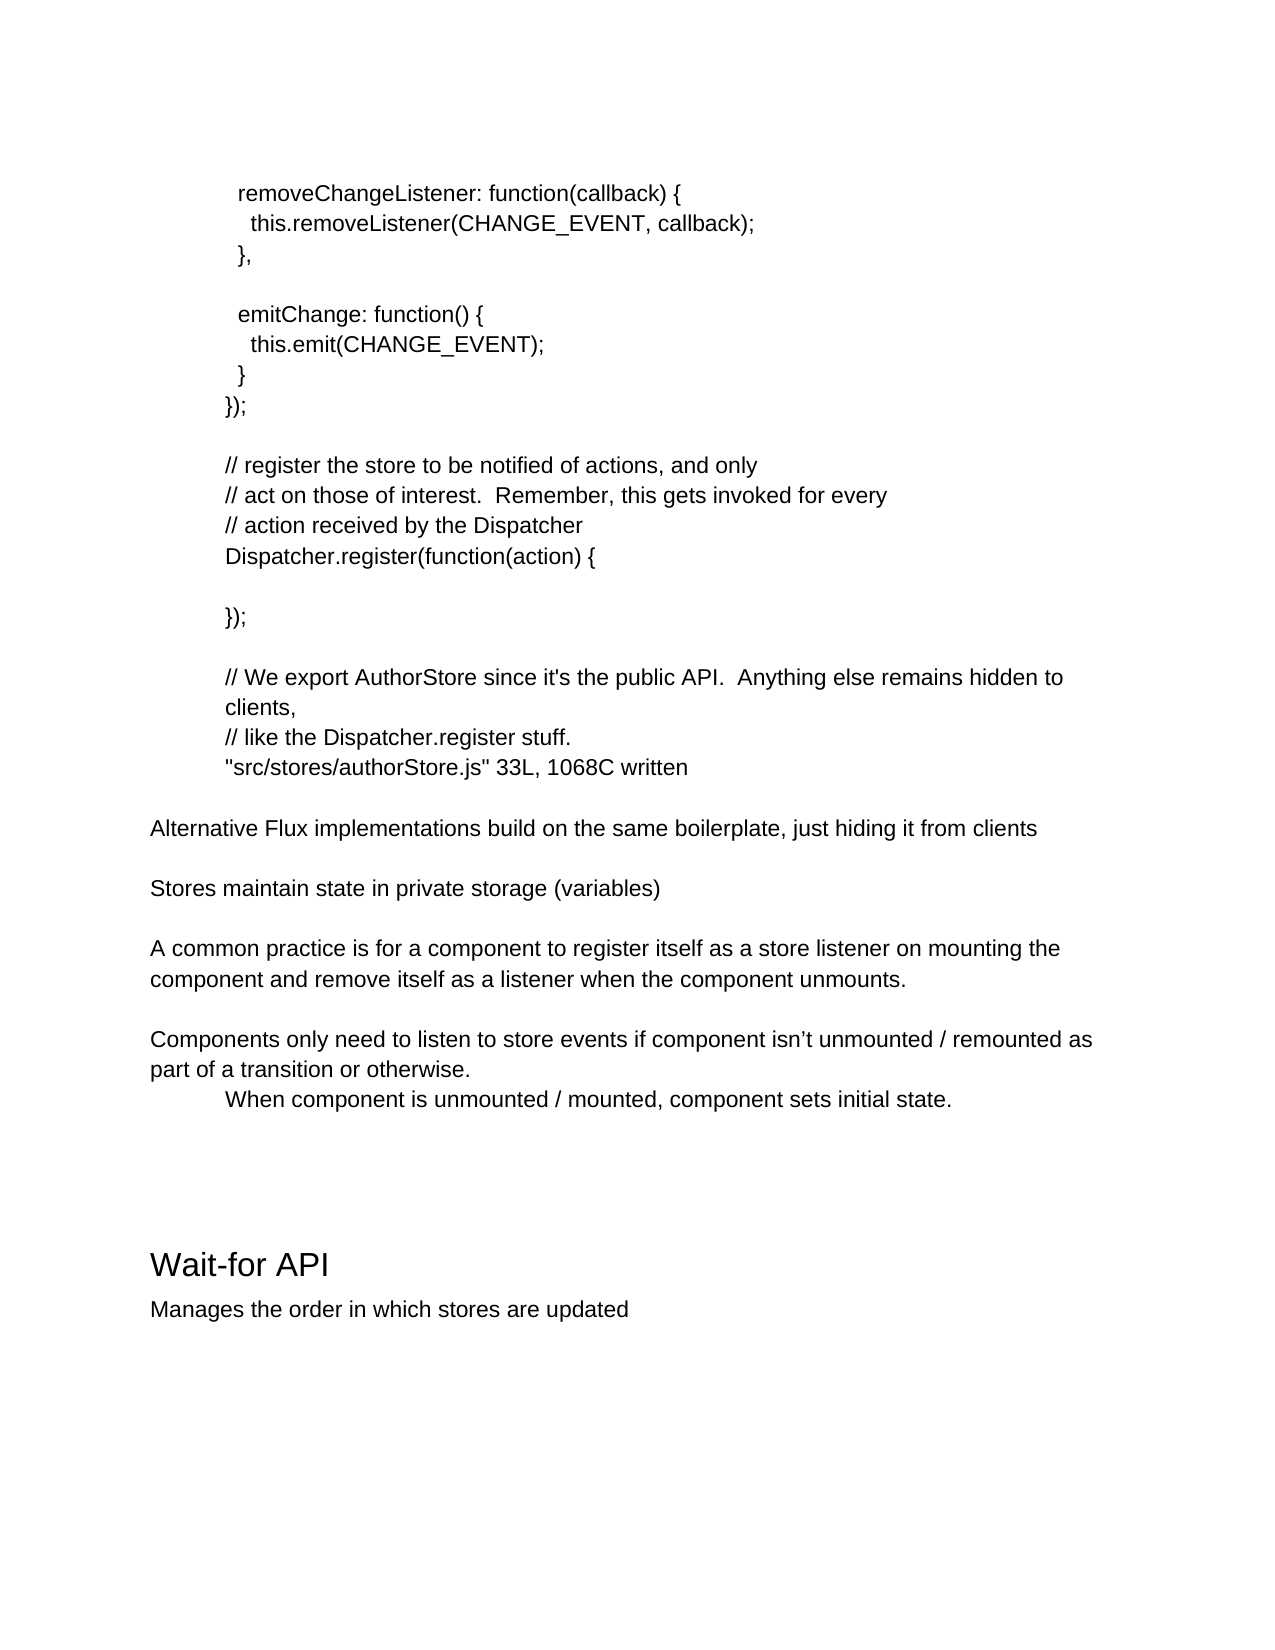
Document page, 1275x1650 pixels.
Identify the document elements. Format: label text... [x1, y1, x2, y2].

text Manages the order in which stores are updated [150, 1296, 1125, 1322]
text Alternative Flux implementations build on the same boilerplate, just hiding it from clients [150, 814, 1125, 841]
text // like the Dispatcher.register stuff. [225, 724, 1125, 750]
text "src/stores/authorStore.js" 33L, 1068C written [225, 754, 1125, 781]
text // register the store to be notified of actions, and only [225, 452, 1125, 478]
text this.removeListener(CHANGE_EVENT, callback); [225, 210, 1125, 237]
text Components only need to listen to store events if component isn’t unmounted / remounted as part of a transition or otherwise. [150, 1026, 1125, 1083]
text } [225, 361, 1125, 388]
text // act on those of interest. Remember, this gets invoked for every [225, 482, 1125, 509]
text emitChange: function() { [225, 301, 1125, 327]
text }); [225, 603, 1125, 629]
text this.emit(CHANGE_EVENT); [225, 331, 1125, 358]
text }); [225, 392, 1125, 418]
text // We export AuthorStore since it's the public API. Anything else remains hidden to clients, [225, 663, 1125, 720]
text When component is unmounted / mounted, component sets initial state. [225, 1086, 1125, 1113]
text Dispatcher.register(function(action) { [225, 543, 1125, 569]
subtitle Wait-for API [150, 1245, 1125, 1283]
text Stores maintain state in private storage (variables) [150, 875, 1125, 901]
text A common practice is for a component to register itself as a store listener on mounting the component and remove itself as a listener when the component unmounts. [150, 935, 1125, 992]
text // action received by the Dispatcher [225, 512, 1125, 539]
text removeChangeListener: function(callback) { [225, 180, 1125, 207]
text }, [225, 241, 1125, 267]
